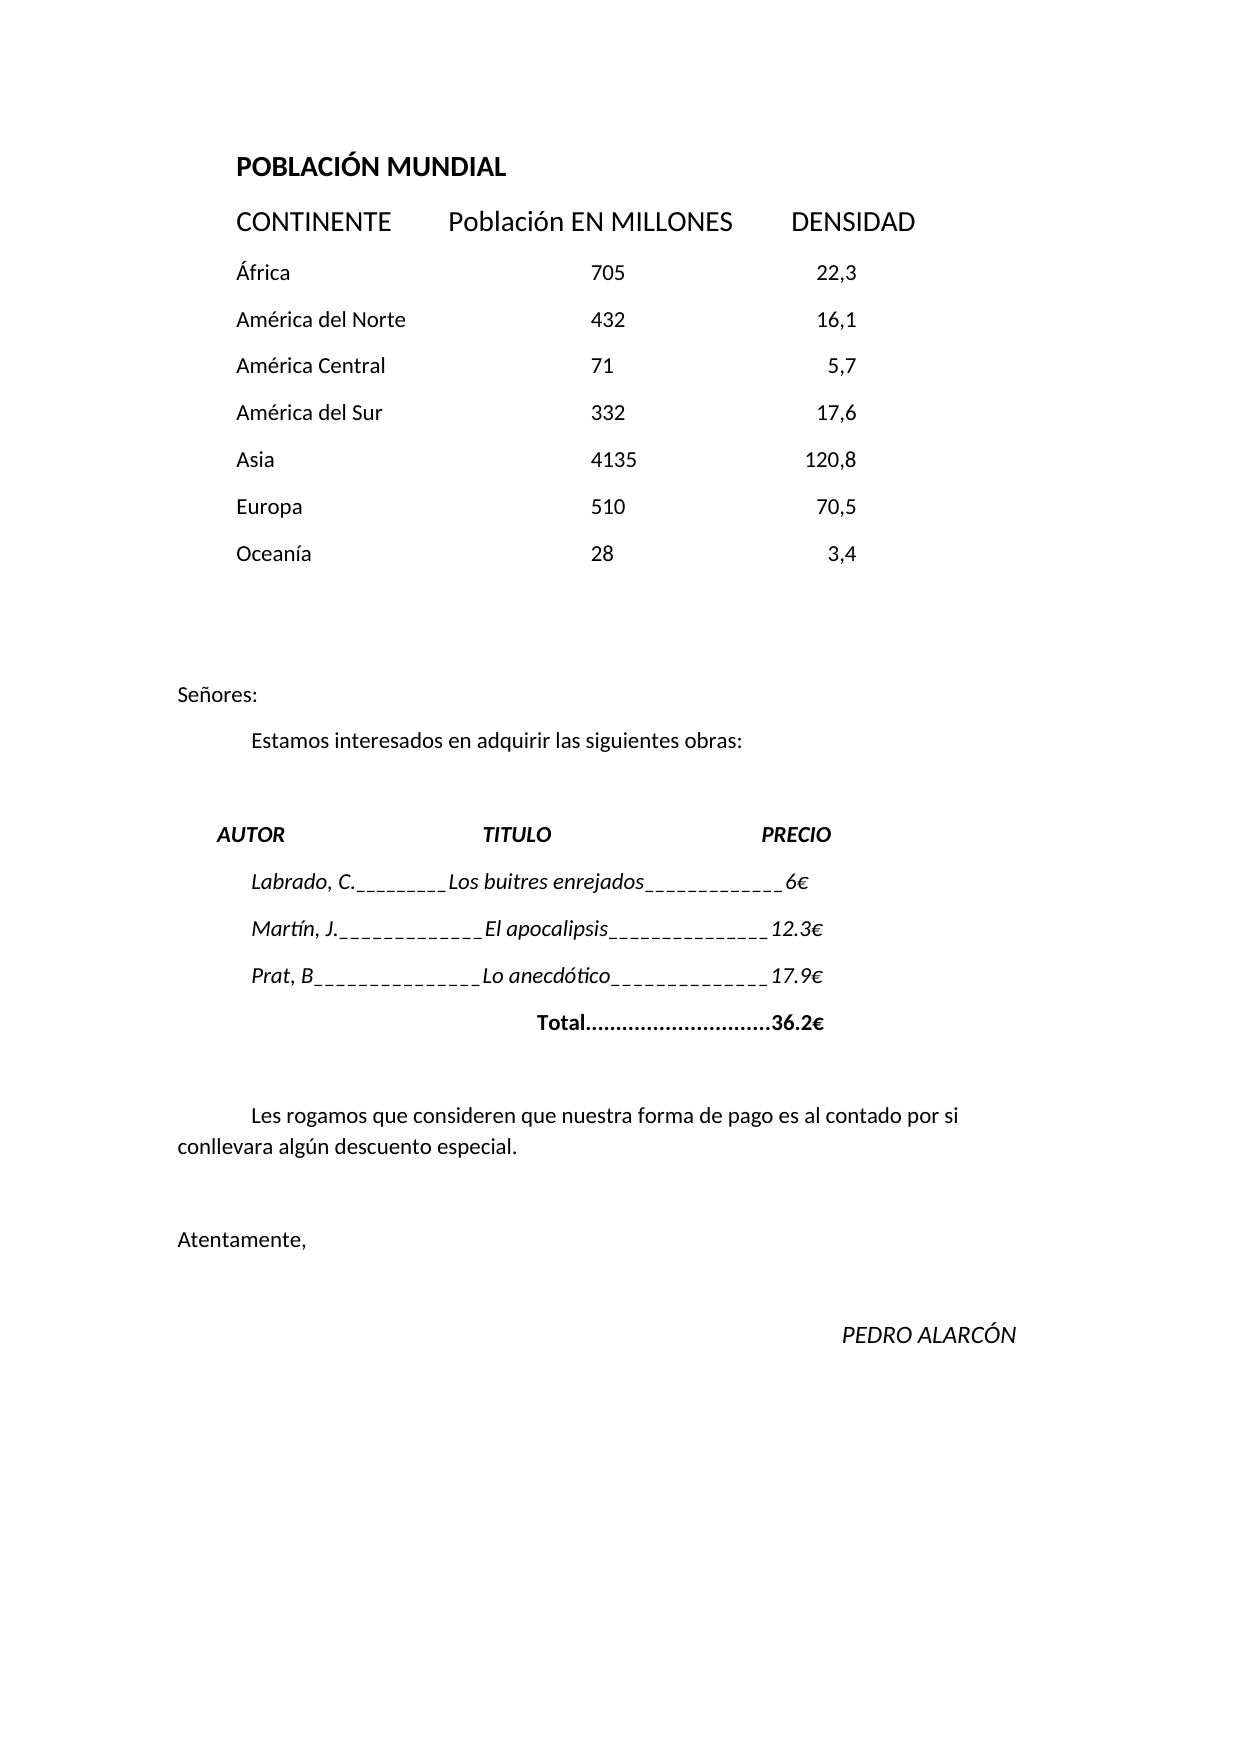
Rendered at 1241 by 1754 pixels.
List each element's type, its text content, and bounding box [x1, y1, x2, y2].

text Atentamente, [177, 1226, 1019, 1253]
text Estamos interesados en adquirir las siguientes obras: [177, 727, 1063, 754]
text América Central 71 5,7 [177, 352, 1063, 379]
text POBLACIÓN MUNDIAL [177, 148, 1063, 183]
text PEDRO ALARCÓN [177, 1319, 1019, 1350]
text CONTINENTE Población EN MILLONES DENSIDAD [177, 203, 1063, 238]
text Señores: [177, 680, 1063, 708]
text Total 36.2€ [177, 1008, 1063, 1036]
text Oceanía 28 3,4 [177, 539, 1063, 567]
text América del Sur 332 17,6 [177, 398, 1063, 426]
text Labrado, C. Los buitres enrejados 6€ [177, 867, 1063, 895]
text Asia 4135 120,8 [177, 445, 1063, 473]
text África 705 22,3 [177, 258, 1063, 286]
text Martín, J. El apocalipsis 12.3€ [177, 914, 1063, 942]
text América del Norte 432 16,1 [177, 305, 1063, 333]
text Prat, B Lo anecdótico 17.9€ [177, 961, 1063, 989]
text AUTOR TITULO PRECIO [177, 820, 1063, 848]
text Les rogamos que consideren que nuestra forma de pago es al contado por si conllevara algún descuento especial. [177, 1102, 1019, 1160]
text Europa 510 70,5 [177, 492, 1063, 520]
